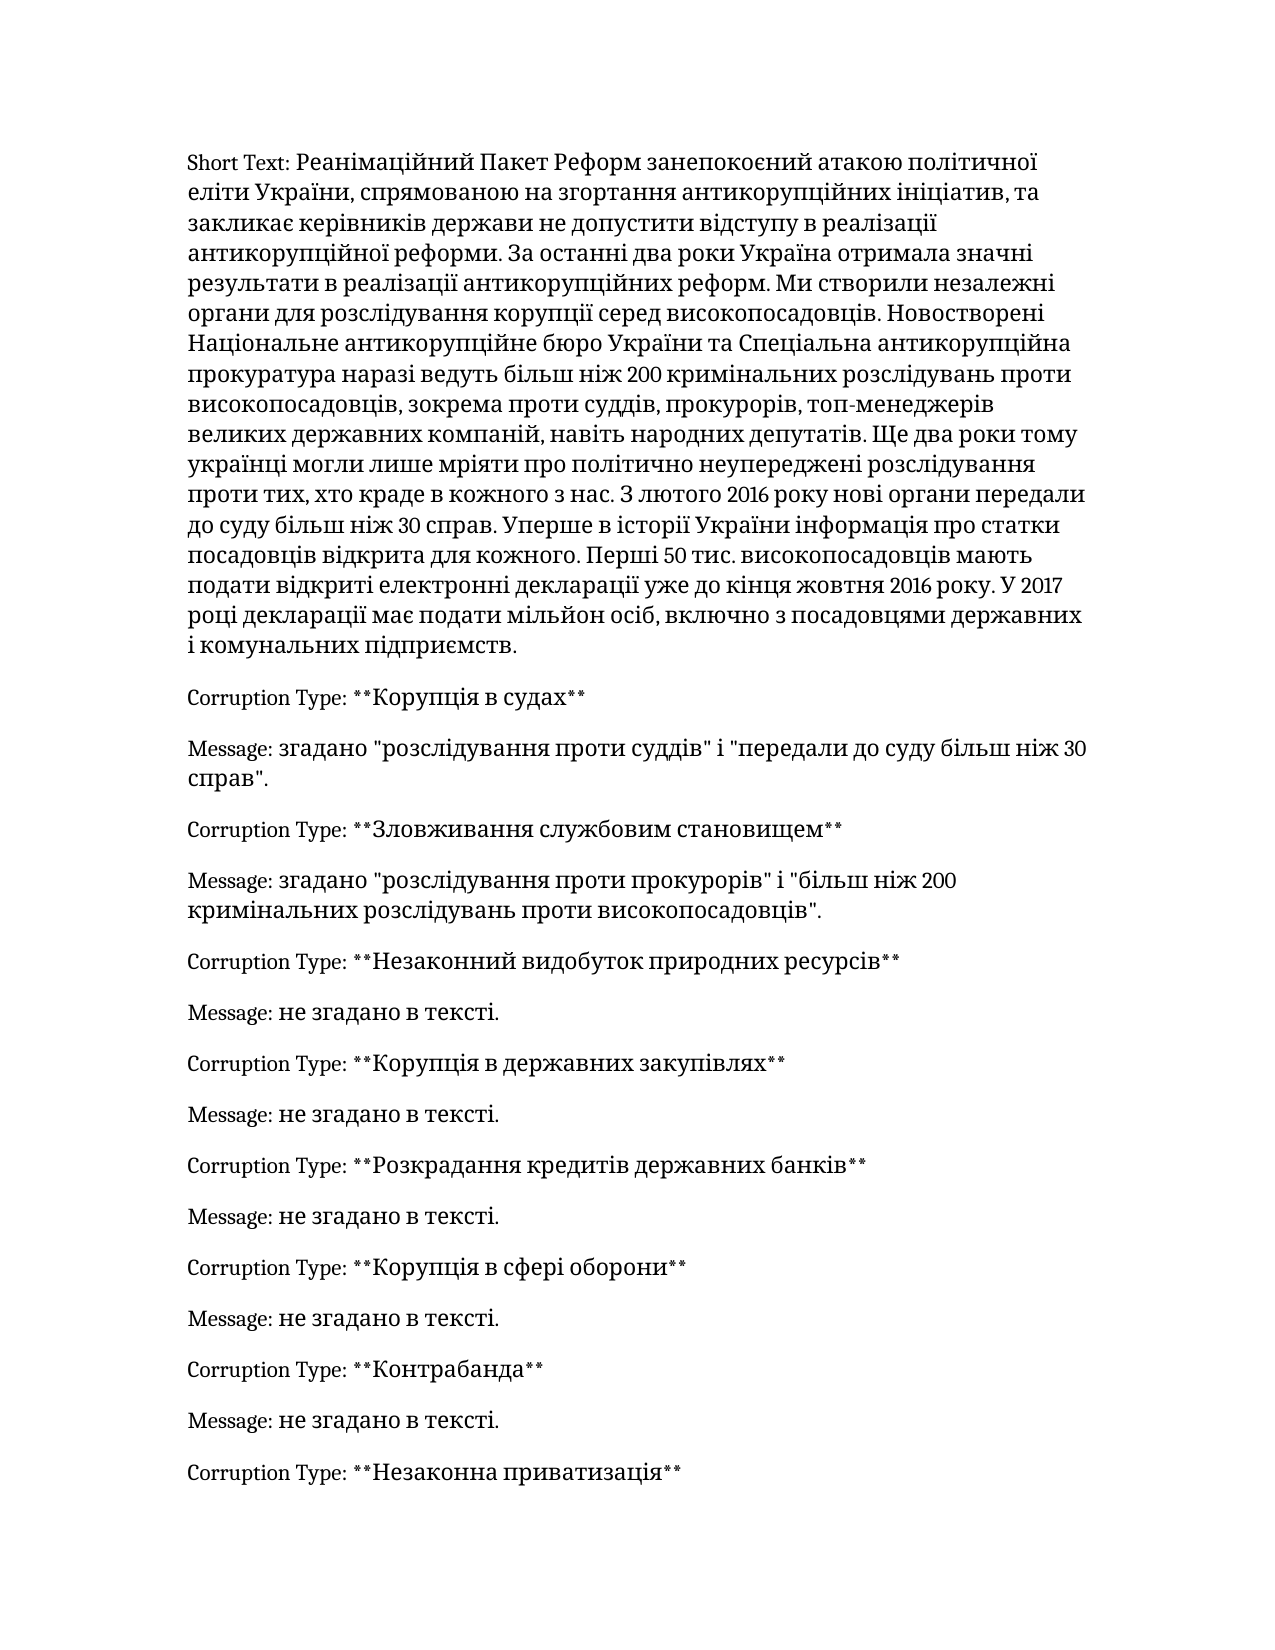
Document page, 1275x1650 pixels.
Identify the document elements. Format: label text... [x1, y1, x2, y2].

text Message: не згадано в тексті. [187, 1000, 1087, 1026]
text Corruption Type: **Незаконний видобуток природних ресурсів** [187, 949, 1087, 975]
text Message: не згадано в тексті. [187, 1102, 1087, 1128]
text Message: згадано "розслідування проти суддів" і "передали до суду більш ніж 30 справ". [187, 735, 1087, 792]
text Corruption Type: **Контрабанда** [187, 1357, 1087, 1384]
text Message: не згадано в тексті. [187, 1306, 1087, 1333]
text Message: згадано "розслідування проти прокурорів" і "більш ніж 200 кримінальних розслідувань проти високопосадовців". [187, 868, 1087, 924]
text Corruption Type: **Незаконна приватизація** [187, 1459, 1087, 1486]
text Corruption Type: **Зловживання службовим становищем** [187, 817, 1087, 843]
text Message: не згадано в тексті. [187, 1204, 1087, 1231]
text Corruption Type: **Розкрадання кредитів державних банків** [187, 1153, 1087, 1179]
text Corruption Type: **Корупція в судах** [187, 684, 1087, 711]
text Short Text: Реанімаційний Пакет Реформ занепокоєний атакою політичної еліти України, спрямованою на згортання антикорупційних ініціатив, та закликає керівників держави не допустити відступу в реалізації антикорупційної реформи. За останні два роки Україна отримала значні результати в реалізації антикорупційних реформ. Ми створили незалежні органи для розслідування корупції серед високопосадовців. Новостворені Національне антикорупційне бюро України та Спеціальна антикорупційна прокуратура наразі ведуть більш ніж 200 кримінальних розслідувань проти високопосадовців, зокрема проти суддів, прокурорів, топ-менеджерів великих державних компаній, навіть народних депутатів. Ще два роки тому українці могли лише мріяти про політично неупереджені розслідування проти тих, хто краде в кожного з нас. З лютого 2016 року нові органи передали до суду більш ніж 30 справ. Уперше в історії України інформація про статки посадовців відкрита для кожного. Перші 50 тис. високопосадовців мають подати відкриті електронні декларації уже до кінця жовтня 2016 року. У 2017 році декларації має подати мільйон осіб, включно з посадовцями державних і комунальних підприємств. [187, 150, 1087, 660]
text Corruption Type: **Корупція в державних закупівлях** [187, 1051, 1087, 1077]
text Message: не згадано в тексті. [187, 1408, 1087, 1435]
text Corruption Type: **Корупція в сфері оборони** [187, 1255, 1087, 1282]
